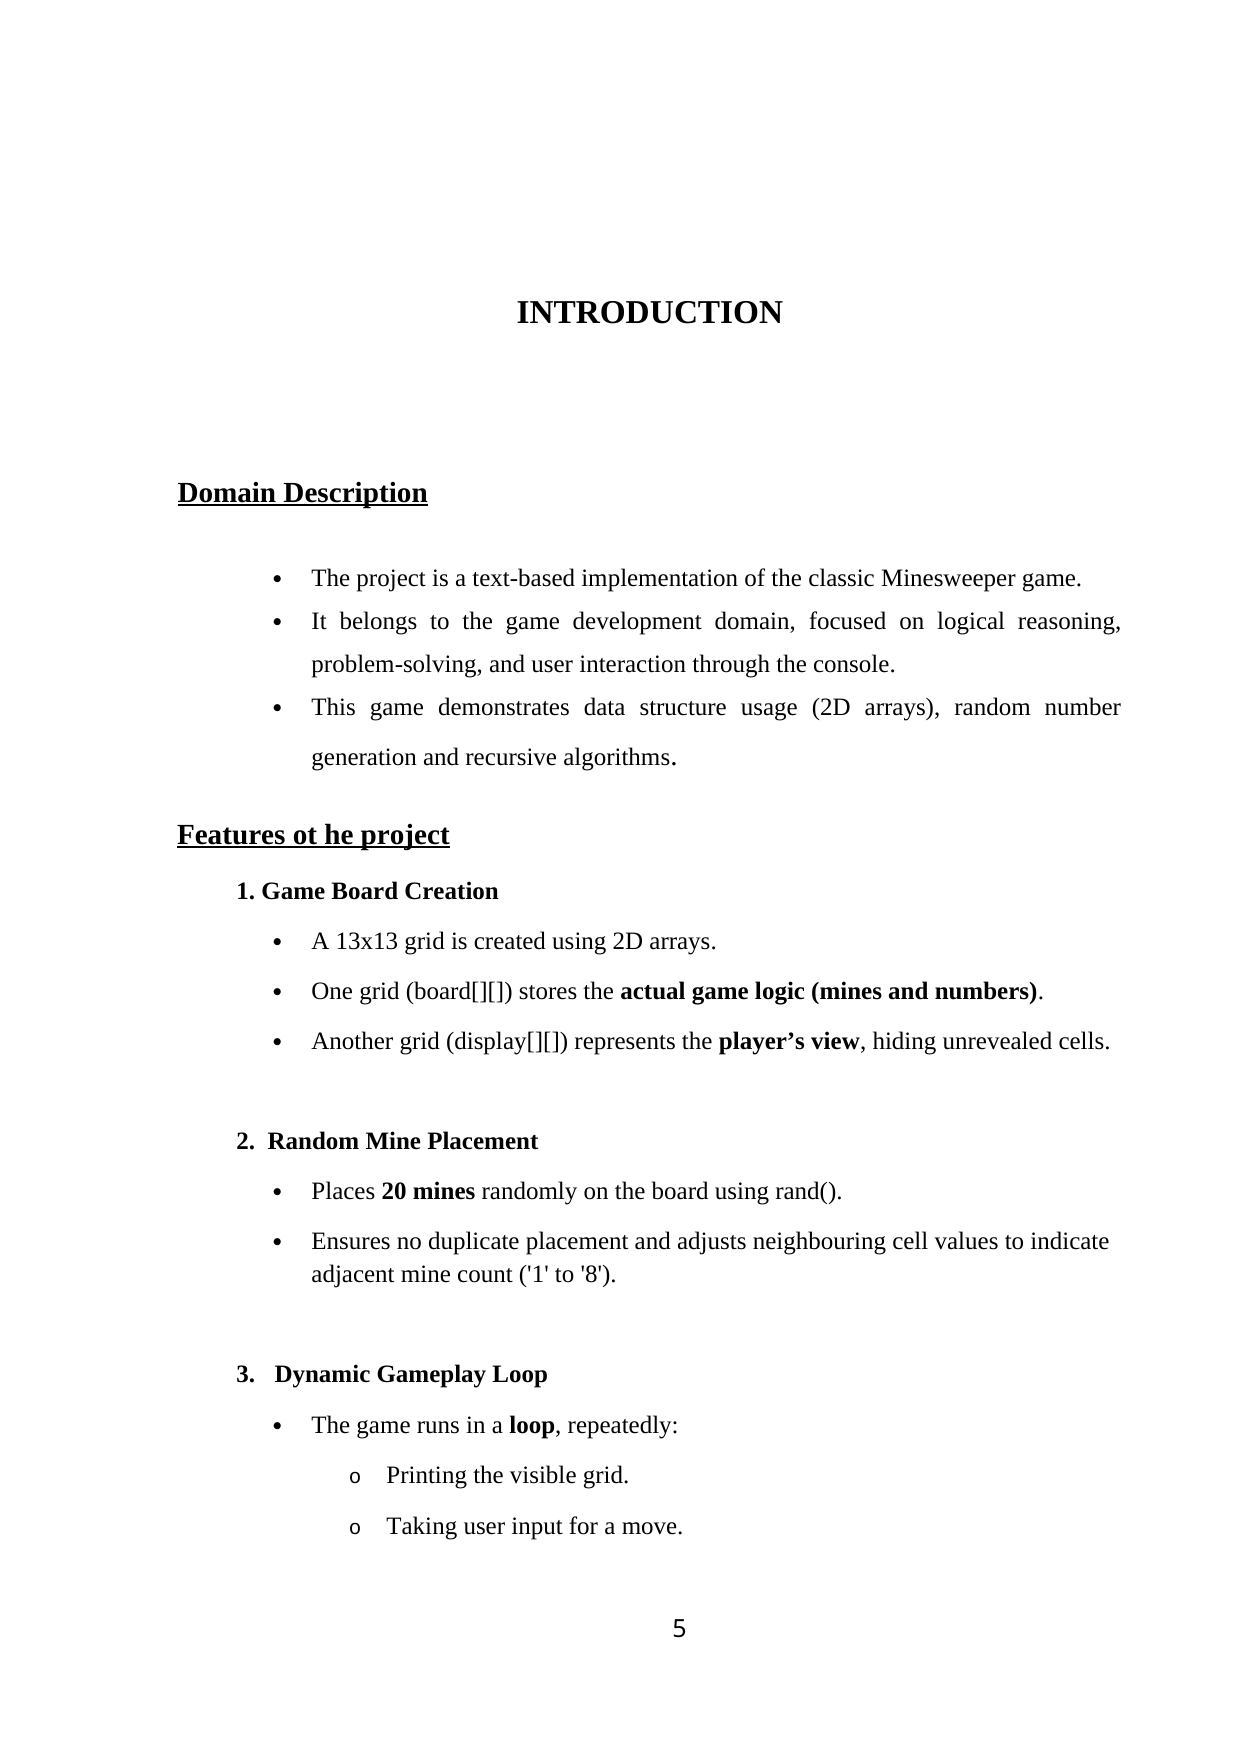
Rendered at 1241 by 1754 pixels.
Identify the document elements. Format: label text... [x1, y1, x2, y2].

list It belongs to the game development domain, focused on logical reasoning, problem-solving, and user interaction through the console. [274, 606, 1122, 678]
text 1. Game Board Creation [236, 876, 1122, 904]
list One grid (board[][]) stores the actual game logic (mines and numbers). [274, 976, 1122, 1004]
list Places 20 mines randomly on the board using rand(). [274, 1176, 1122, 1204]
text 3. Dynamic Gameplay Loop [236, 1359, 1122, 1388]
list A 13x13 grid is created using 2D arrays. [274, 926, 1122, 954]
subtitle Features ot he project [177, 817, 1122, 851]
text 2. Random Mine Placement [236, 1126, 1122, 1154]
list The game runs in a loop, repeatedly: [274, 1410, 1122, 1439]
list Taking user input for a move. [349, 1511, 1122, 1541]
list The project is a text-based implementation of the classic Minesweeper game. [274, 563, 1122, 592]
list Printing the visible grid. [349, 1460, 1122, 1489]
text INTRODUCTION [177, 292, 1122, 331]
list Another grid (display[][]) represents the player’s view, hiding unrevealed cells. [274, 1026, 1122, 1054]
list Ensures no duplicate placement and adjusts neighbouring cell values to indicate adjacent mine count ('1' to '8'). [274, 1226, 1122, 1288]
text Domain Description [177, 475, 1122, 508]
list This game demonstrates data structure usage (2D arrays), random number generation and recursive algorithms. [274, 692, 1122, 771]
